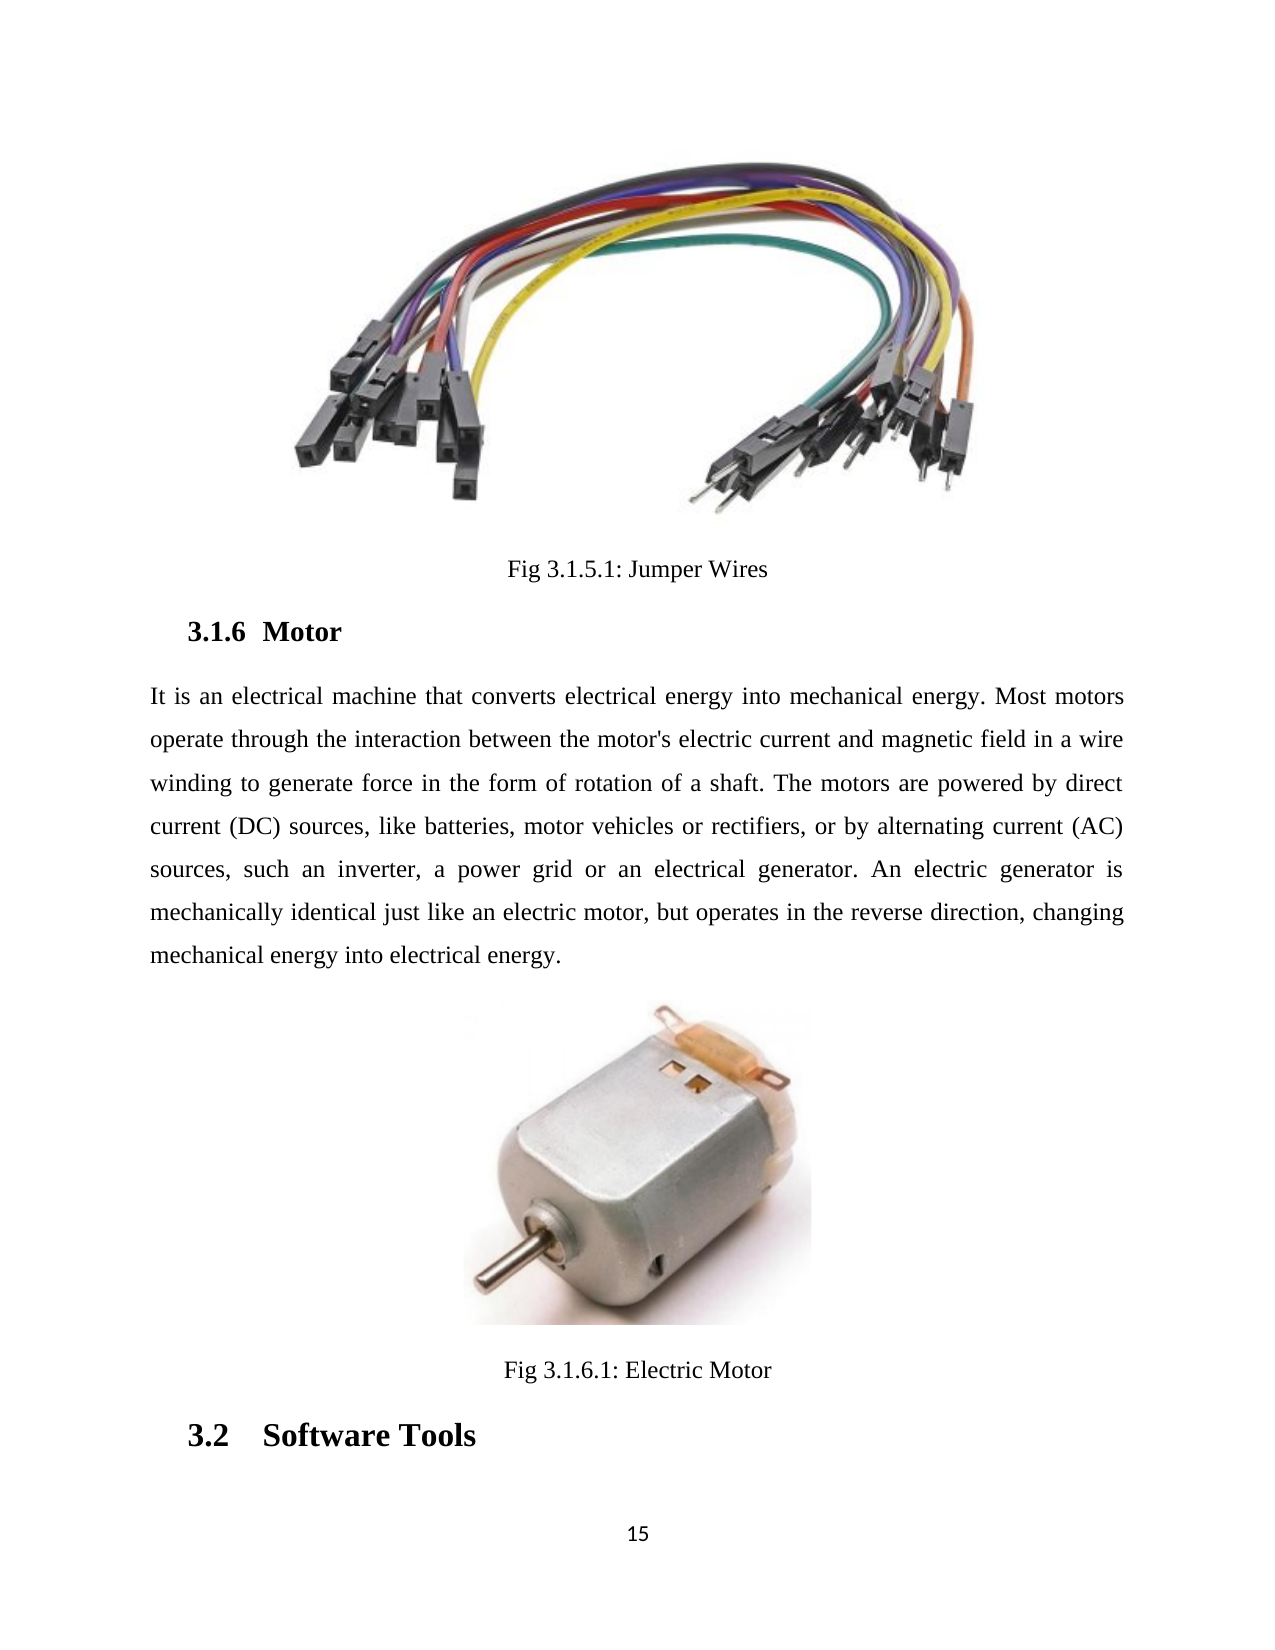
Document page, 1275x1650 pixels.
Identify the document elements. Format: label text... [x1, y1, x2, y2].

picture [290, 150, 985, 524]
list Software Tools [187, 1415, 1125, 1454]
text Fig 3.1.5.1: Jumper Wires [150, 554, 1125, 583]
list Motor [187, 614, 1125, 648]
picture [463, 1000, 812, 1325]
text It is an electrical machine that converts electrical energy into mechanical energy. Most motors operate through the interaction between the motor's electric current and magnetic field in a wire winding to generate force in the form of rotation of a shaft. The motors are powered by direct current (DC) sources, like batteries, motor vehicles or rectifiers, or by alternating current (AC) sources, such an inverter, a power grid or an electrical generator. An electric generator is mechanically identical just like an electric motor, but operates in the reverse direction, changing mechanical energy into electrical energy. [150, 681, 1125, 969]
text Fig 3.1.6.1: Electric Motor [150, 1356, 1125, 1384]
